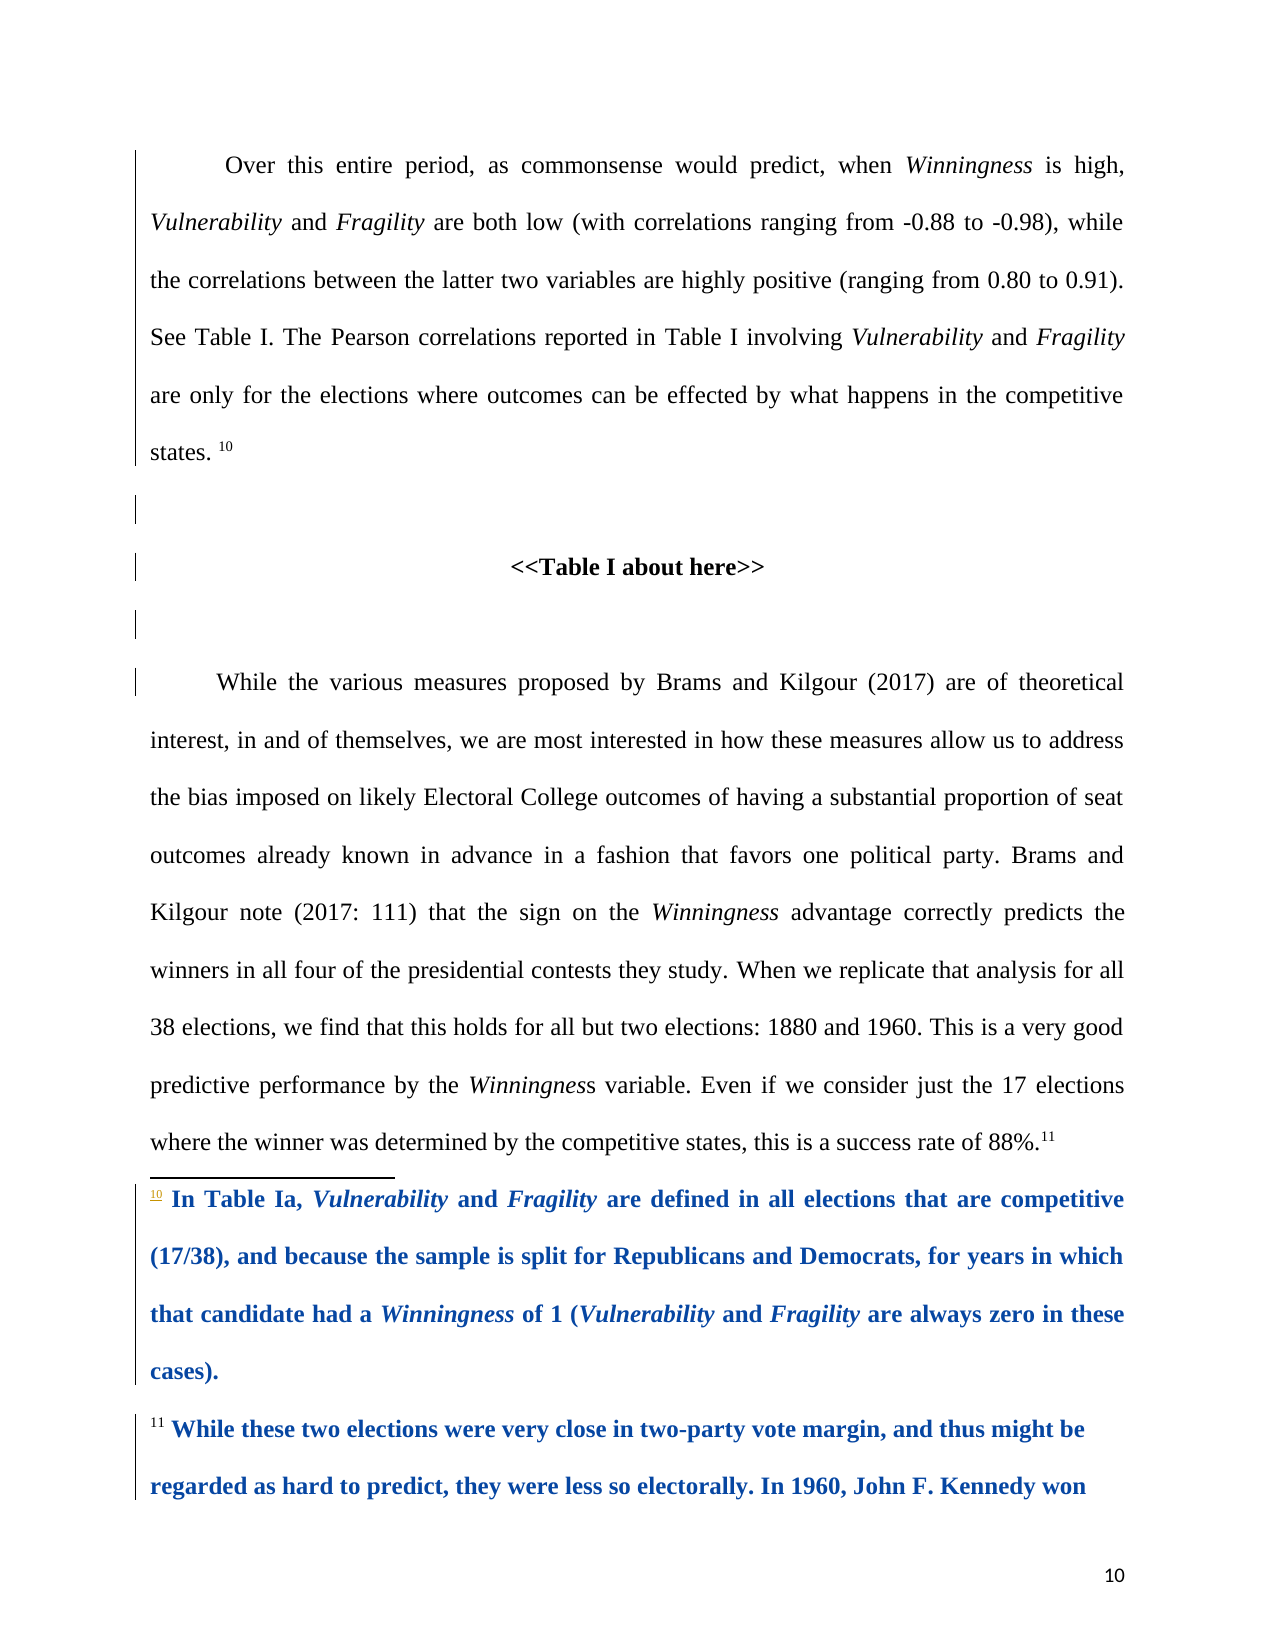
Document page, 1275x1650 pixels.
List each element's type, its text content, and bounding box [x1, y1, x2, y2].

text While the various measures proposed by Brams and Kilgour (2017) are of theoretical interest, in and of themselves, we are most interested in how these measures allow us to address the bias imposed on likely Electoral College outcomes of having a substantial proportion of seat outcomes already known in advance in a fashion that favors one political party. Brams and Kilgour note (2017: 111) that the sign on the Winningness advantage correctly predicts the winners in all four of the presidential contests they study. When we replicate that analysis for all 38 elections, we find that this holds for all but two elections: 1880 and 1960. This is a very good predictive performance by the Winningness variable. Even if we consider just the 17 elections where the winner was determined by the competitive states, this is a success rate of 88%. [150, 667, 1125, 1156]
text <<Table I about here>> [150, 552, 1125, 581]
text Over this entire period, as commonsense would predict, when Winningness is high, Vulnerability and Fragility are both low (with correlations ranging from -0.88 to -0.98), while the correlations between the latter two variables are highly positive (ranging from 0.80 to 0.91). See Table I. The Pearson correlations reported in Table I involving Vulnerability and Fragility are only for the elections where outcomes can be effected by what happens in the competitive states. [150, 150, 1125, 466]
